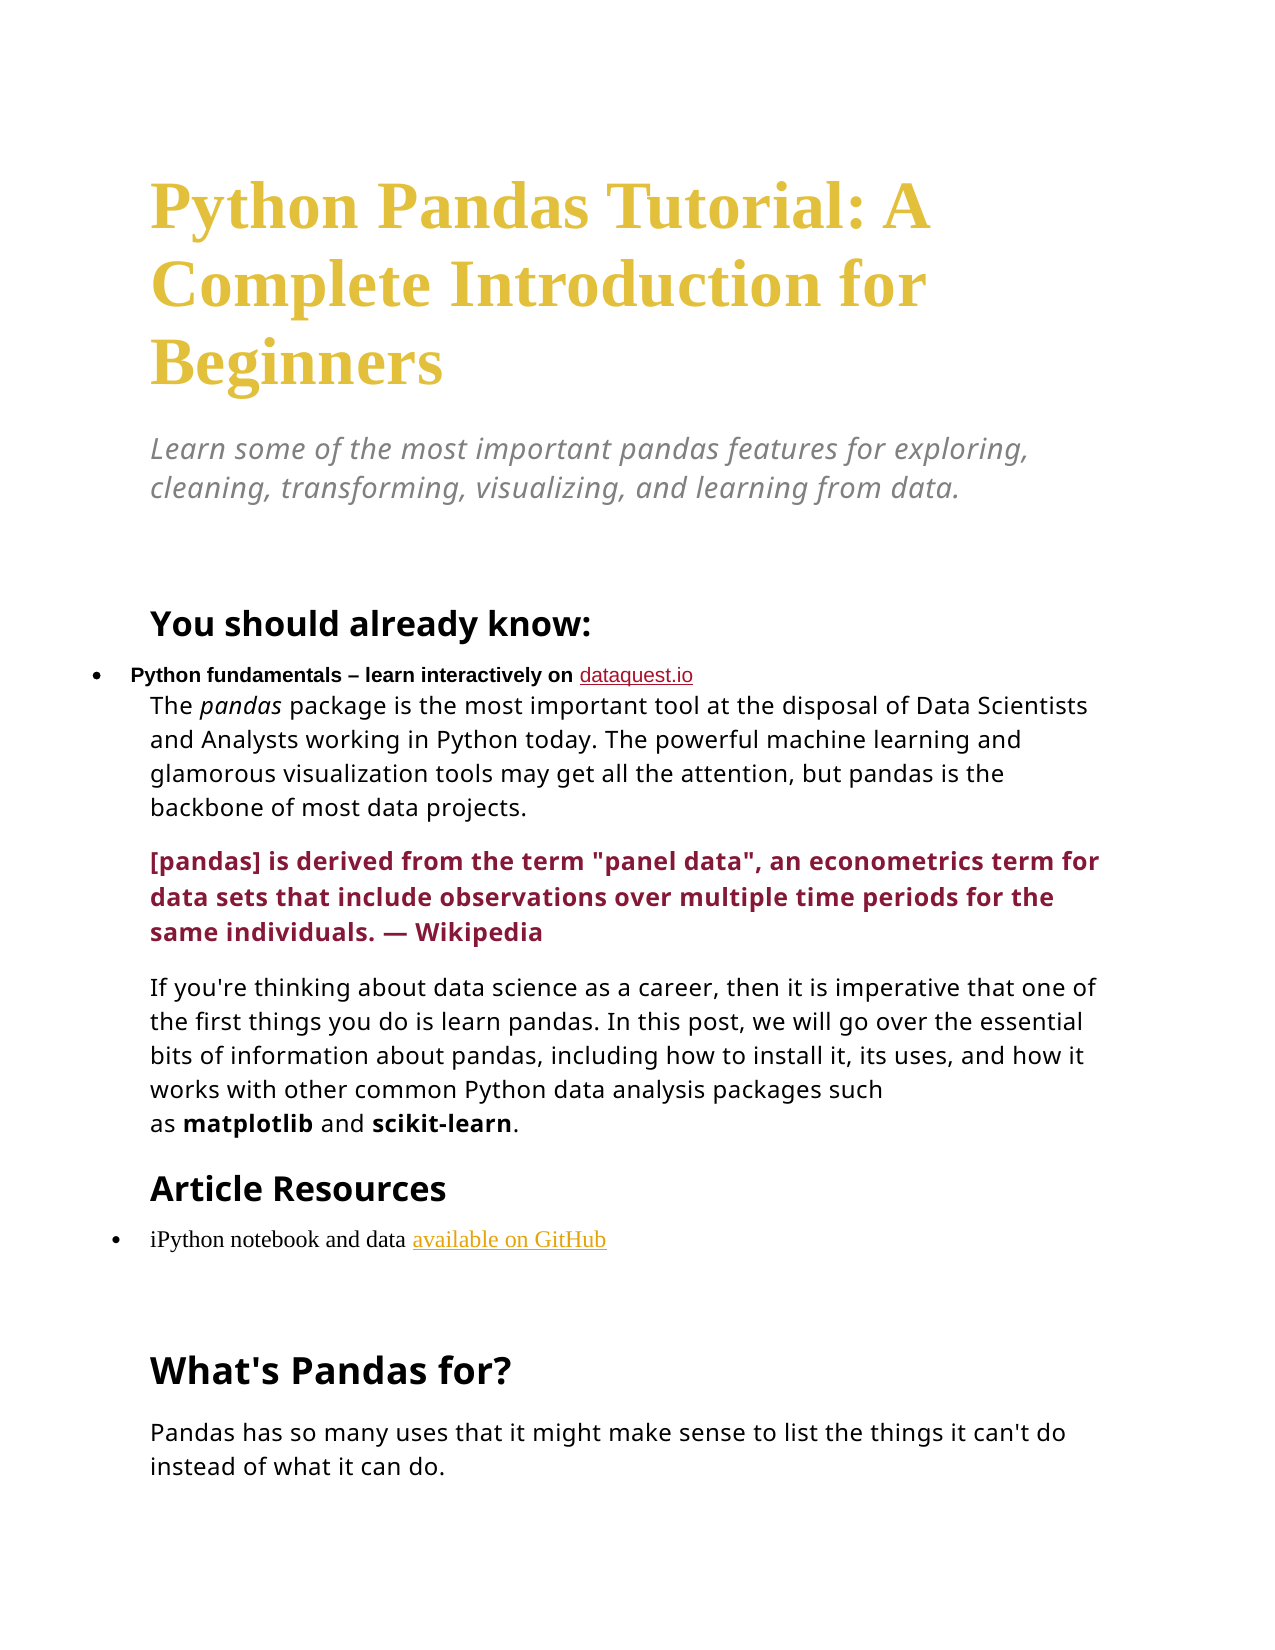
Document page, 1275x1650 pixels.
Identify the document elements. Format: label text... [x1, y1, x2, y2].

text You should already know: [150, 600, 1125, 647]
text [pandas] is derived from the term "panel data", an econometrics term for data sets that include observations over multiple time periods for the same individuals. — Wikipedia [150, 843, 1125, 948]
text Pandas has so many uses that it might make sense to list the things it can't do instead of what it can do. [150, 1414, 1125, 1482]
text What's Pandas for? [150, 1344, 1125, 1395]
text If you're thinking about data science as a career, then it is imperative that one of the first things you do is learn pandas. In this post, we will go over the essential bits of information about pandas, including how to install it, its uses, and how it works with other common Python data analysis packages such as matplotlib and scikit-learn. [150, 969, 1125, 1139]
list Python fundamentals – learn interactively on dataquest.io [93, 660, 1125, 687]
text The pandas package is the most important tool at the disposal of Data Scientists and Analysts working in Python today. The powerful machine learning and glamorous visualization tools may get all the attention, but pandas is the backbone of most data projects. [150, 687, 1125, 823]
text Python Pandas Tutorial: A Complete Introduction for Beginners [150, 166, 1125, 399]
text Article Resources [150, 1165, 1125, 1212]
list iPython notebook and data available on GitHub [112, 1225, 1125, 1253]
text Learn some of the most important pandas features for exploring, cleaning, transforming, visualizing, and learning from data. [150, 428, 1125, 507]
